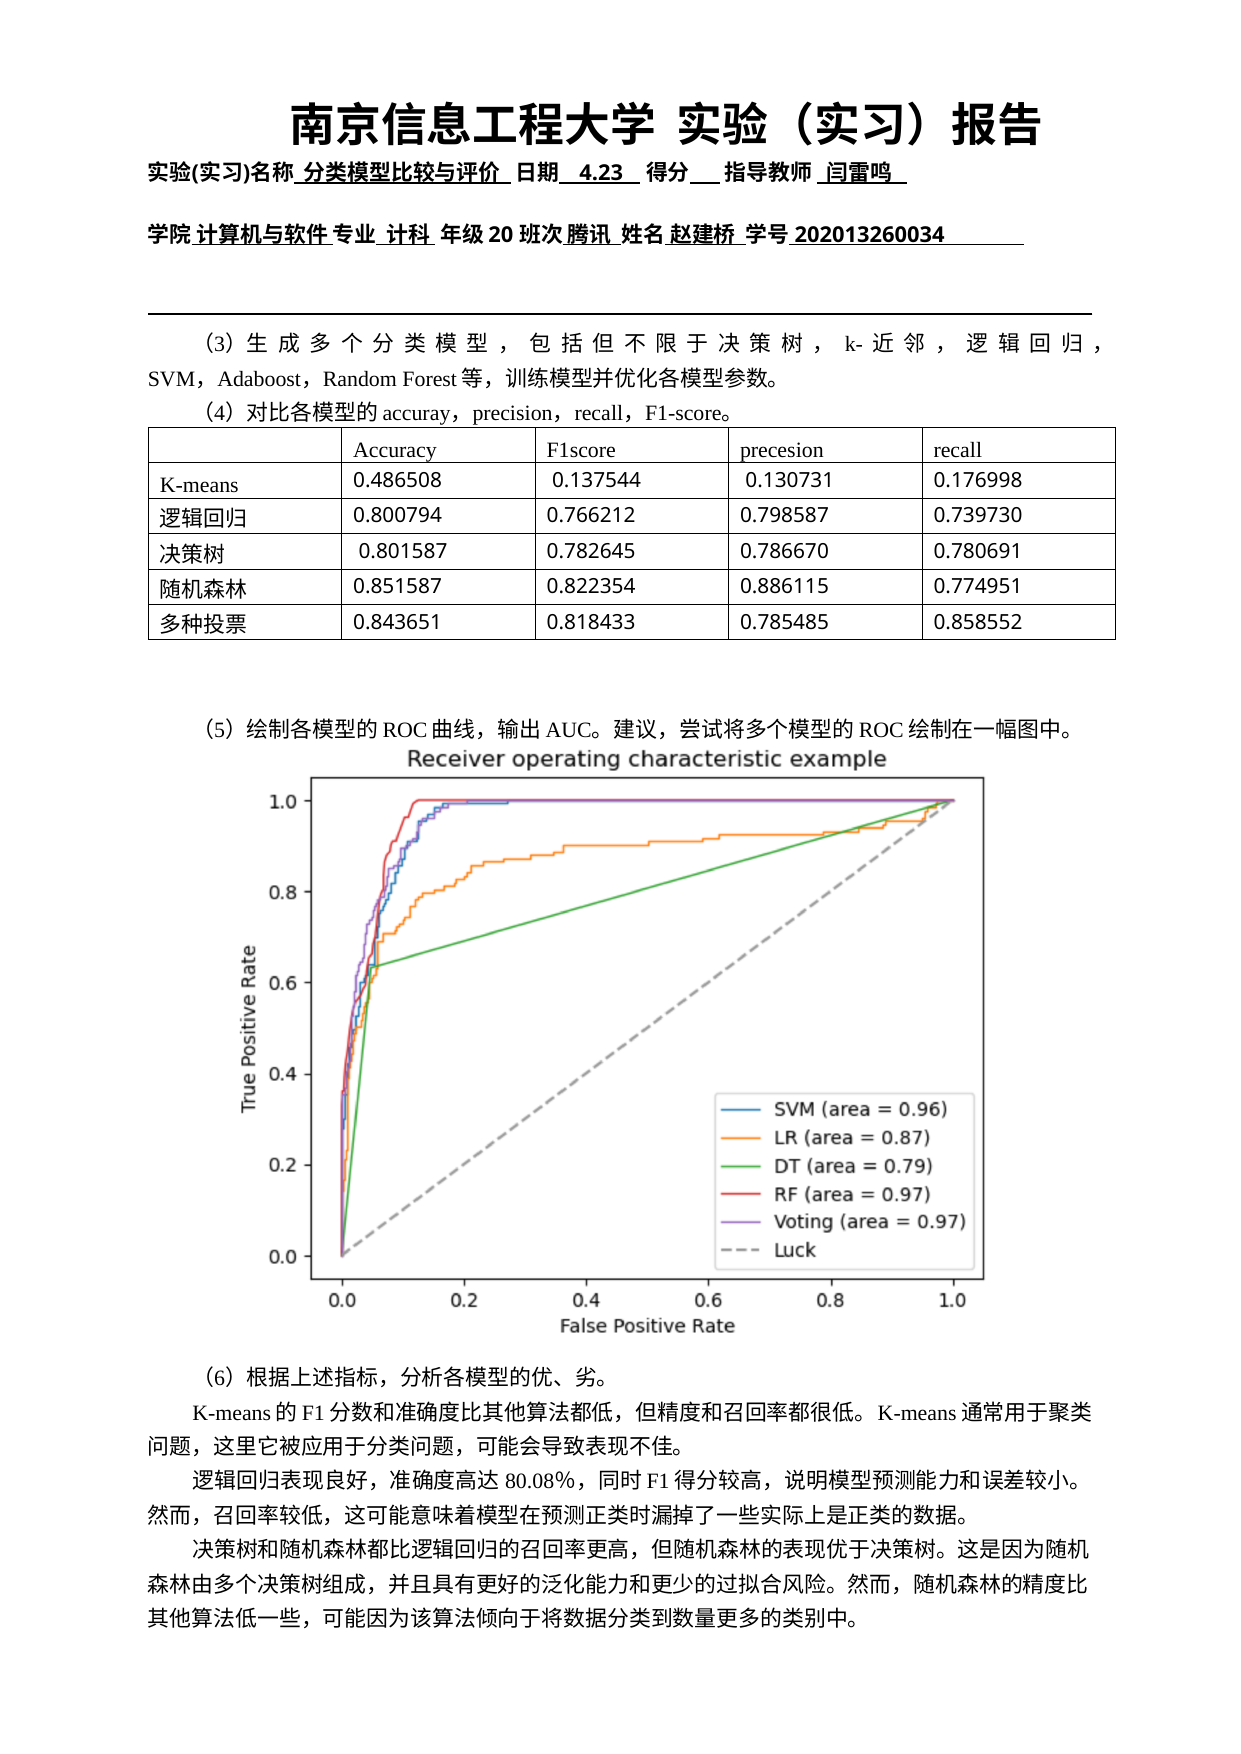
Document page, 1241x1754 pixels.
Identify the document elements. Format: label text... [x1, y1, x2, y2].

table_cell K-means [149, 463, 341, 498]
table_cell 0.486508 [342, 463, 535, 498]
table_cell 0.822354 [536, 570, 728, 604]
table_header recall [923, 428, 1115, 462]
table_cell 随机森林 [149, 570, 341, 604]
list 生成多个分类模型，包括但不限于决策树，k-近邻，逻辑回归，SVM，Adaboost，Random Forest等，训练模型并优化各模型参数。 [148, 324, 1092, 392]
text K-means的F1分数和准确度比其他算法都低，但精度和召回率都很低。K-means通常用于聚类问题，这里它被应用于分类问题，可能会导致表现不佳。 [148, 1392, 1092, 1461]
list 对比各模型的accuray，precision，recall，F1-score。 [148, 392, 1092, 427]
table_cell 0.780691 [923, 534, 1115, 568]
table_cell 0.858552 [923, 605, 1115, 639]
table_cell 0.766212 [536, 499, 728, 533]
picture [192, 743, 1137, 1358]
table_cell 0.798587 [729, 499, 922, 533]
table_cell 0.739730 [923, 499, 1115, 533]
table_cell 0.851587 [342, 570, 535, 604]
table_cell 0.886115 [729, 570, 922, 604]
table_cell 0.137544 [536, 463, 728, 498]
table_cell 0.130731 [729, 463, 922, 498]
table_cell 0.176998 [923, 463, 1115, 498]
table_header F1score [536, 428, 728, 462]
table_cell 多种投票 [149, 605, 341, 639]
text 逻辑回归表现良好，准确度高达80.08％，同时F1得分较高，说明模型预测能力和误差较小。然而，召回率较低，这可能意味着模型在预测正类时漏掉了一些实际上是正类的数据。 [148, 1461, 1092, 1529]
table_cell 决策树 [149, 534, 341, 568]
table_cell 逻辑回归 [149, 499, 341, 533]
table_cell 0.785485 [729, 605, 922, 639]
table_cell 0.782645 [536, 534, 728, 568]
text 决策树和随机森林都比逻辑回归的召回率更高，但随机森林的表现优于决策树。这是因为随机森林由多个决策树组成，并且具有更好的泛化能力和更少的过拟合风险。然而，随机森林的精度比其他算法低一些，可能因为该算法倾向于将数据分类到数量更多的类别中。 [148, 1529, 1092, 1633]
table_header precesion [729, 428, 922, 462]
list 绘制各模型的ROC曲线，输出AUC。建议，尝试将多个模型的ROC绘制在一幅图中。 [148, 709, 1092, 743]
table_cell 0.800794 [342, 499, 535, 533]
table_cell 0.843651 [342, 605, 535, 639]
table_header Accuracy [342, 428, 535, 462]
table_cell 0.774951 [923, 570, 1115, 604]
list 根据上述指标，分析各模型的优、劣。 [148, 1358, 1092, 1392]
table_cell 0.801587 [342, 534, 535, 568]
table_cell 0.818433 [536, 605, 728, 639]
table_header [149, 428, 341, 462]
table_cell 0.786670 [729, 534, 922, 568]
